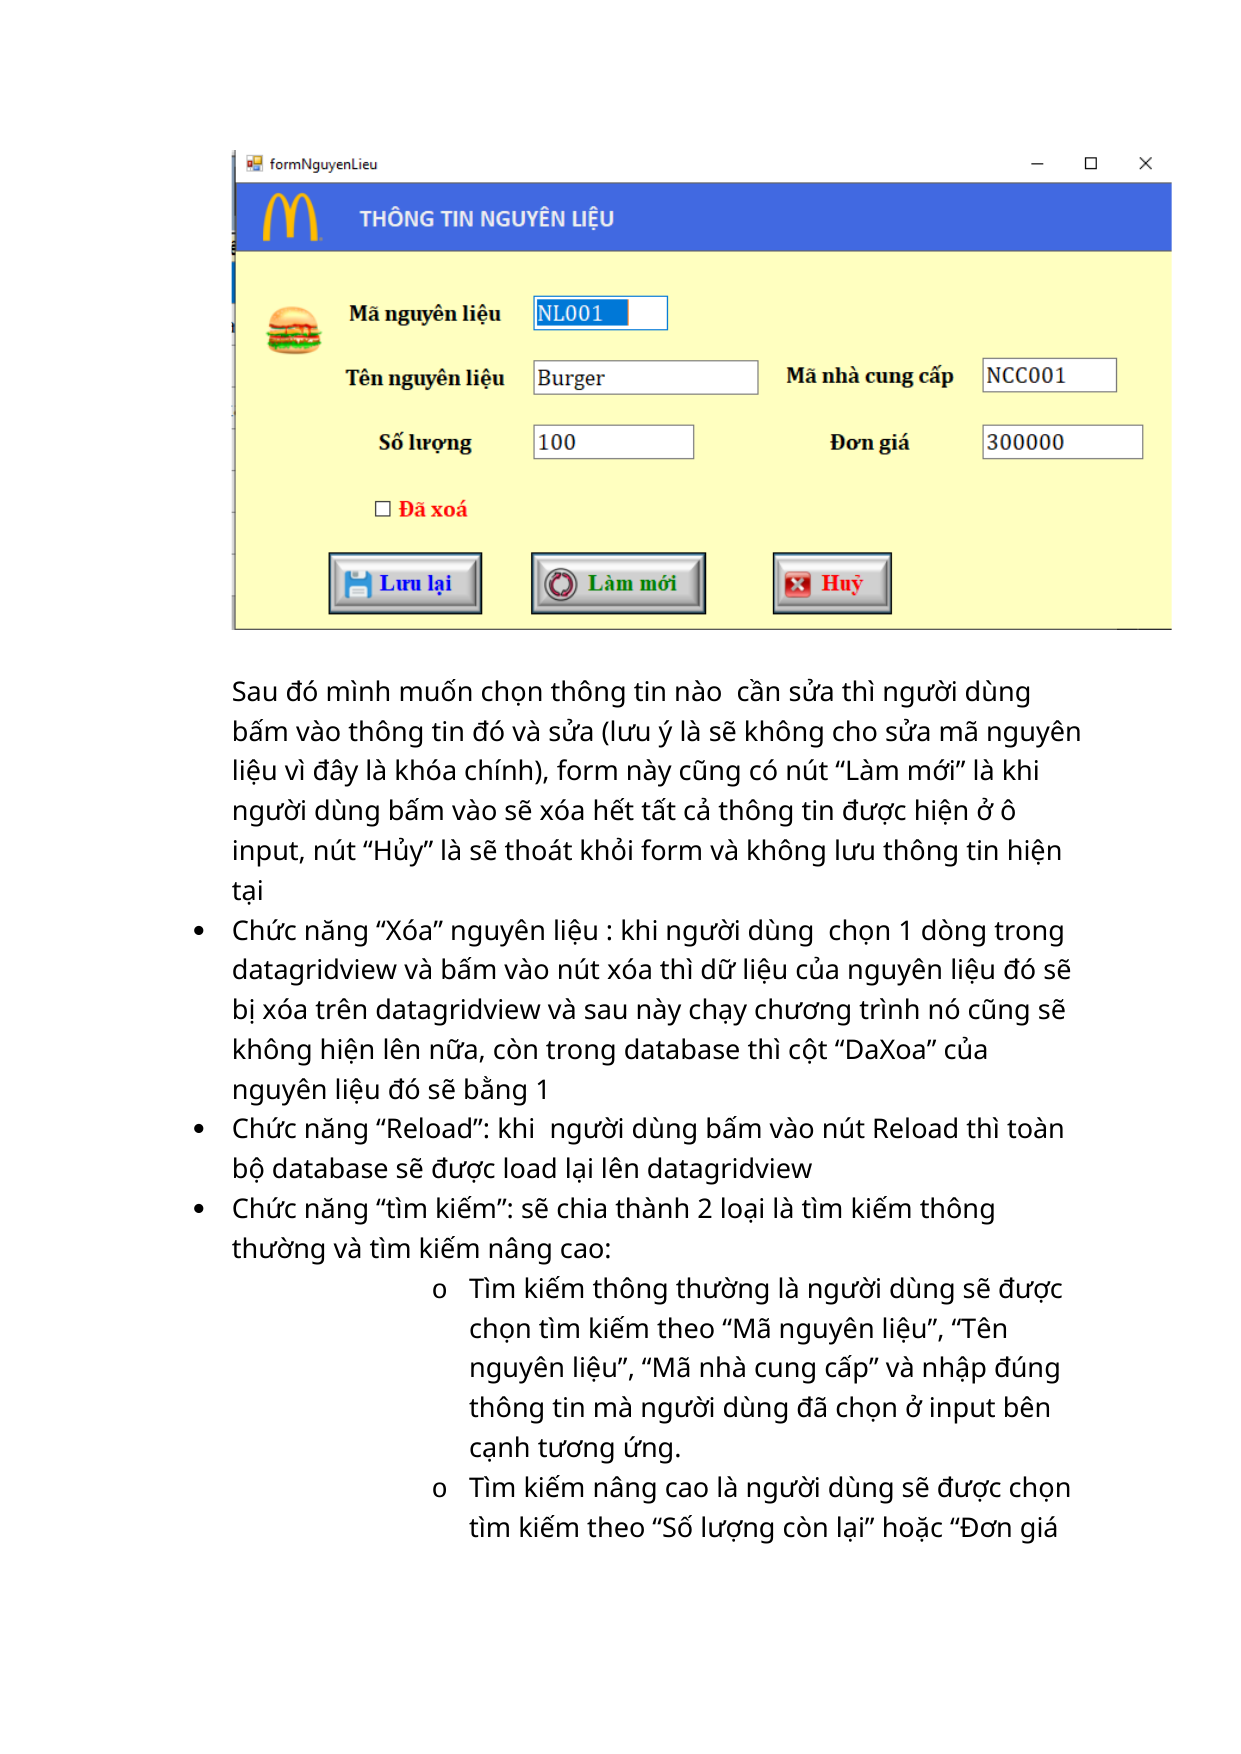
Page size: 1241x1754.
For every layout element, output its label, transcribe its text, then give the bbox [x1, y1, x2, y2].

list Chức năng “Xóa” nguyên liệu : khi người dùng chọn 1 dòng trong datagridview và bấm vào nút xóa thì dữ liệu của nguyên liệu đó sẽ bị xóa trên datagridview và sau này chạy chương trình nó cũng sẽ không hiện lên nữa, còn trong database thì cột “DaXoa” của nguyên liệu đó sẽ bằng 1 [194, 911, 1090, 1107]
list Tìm kiếm thông thường là người dùng sẽ được chọn tìm kiếm theo “Mã nguyên liệu”, “Tên nguyên liệu”, “Mã nhà cung cấp” và nhập đúng thông tin mà người dùng đã chọn ở input bên cạnh tương ứng. [431, 1269, 1090, 1465]
list Chức năng “tìm kiếm”: sẽ chia thành 2 loại là tìm kiếm thông thường và tìm kiếm nâng cao: [194, 1189, 1090, 1266]
list Sau đó mình muốn chọn thông tin nào cần sửa thì người dùng bấm vào thông tin đó và sửa (lưu ý là sẽ không cho sửa mã nguyên liệu vì đây là khóa chính), form này cũng có nút “Làm mới” là khi người dùng bấm vào sẽ xóa hết tất cả thông tin được hiện ở ô input, nút “Hủy” là sẽ thoát khỏi form và không lưu thông tin hiện tại [232, 672, 1090, 908]
list Chức năng “Reload”: khi người dùng bấm vào nút Reload thì toàn bộ database sẽ được load lại lên datagridview [194, 1110, 1090, 1187]
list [431, 1468, 1090, 1545]
picture [231, 150, 1172, 630]
